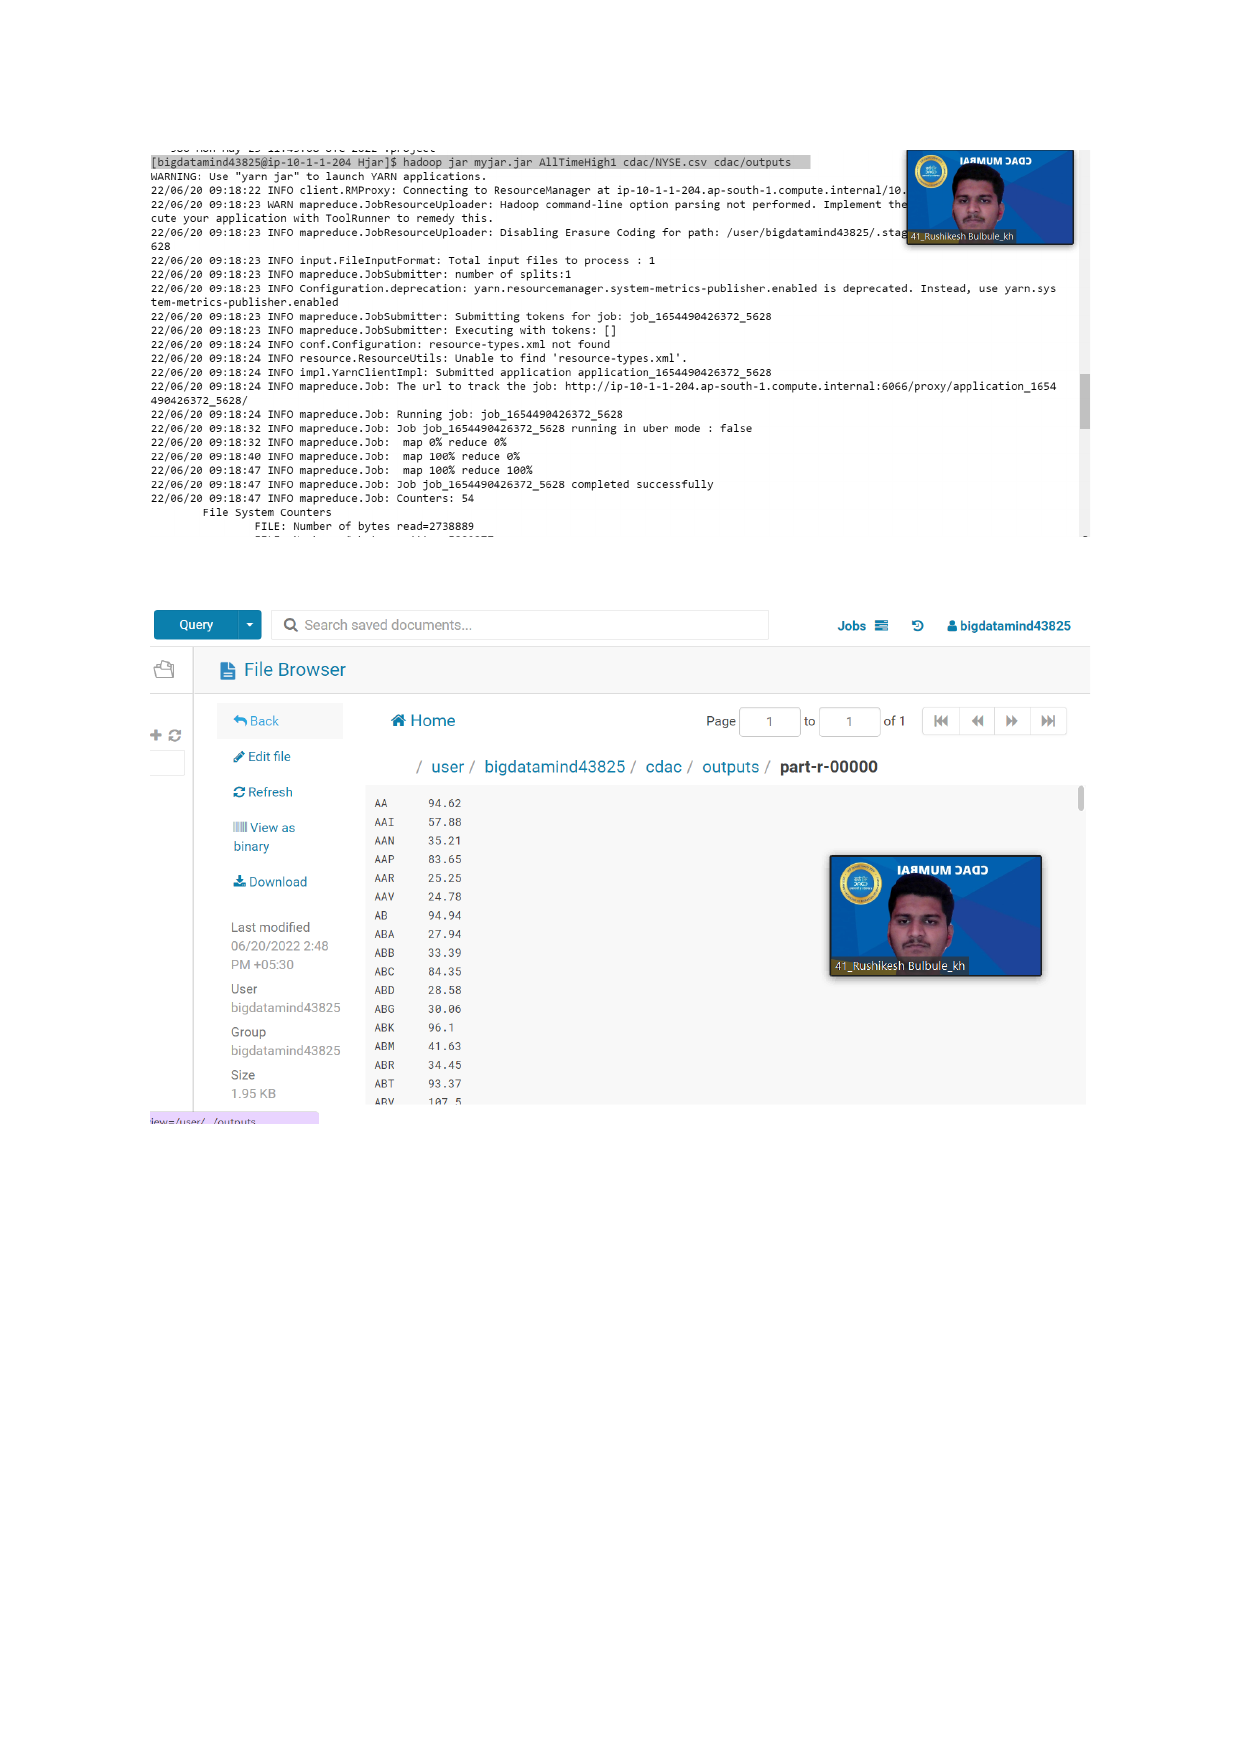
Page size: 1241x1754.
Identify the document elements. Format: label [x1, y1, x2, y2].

picture [150, 150, 1091, 537]
picture [150, 602, 1091, 1124]
